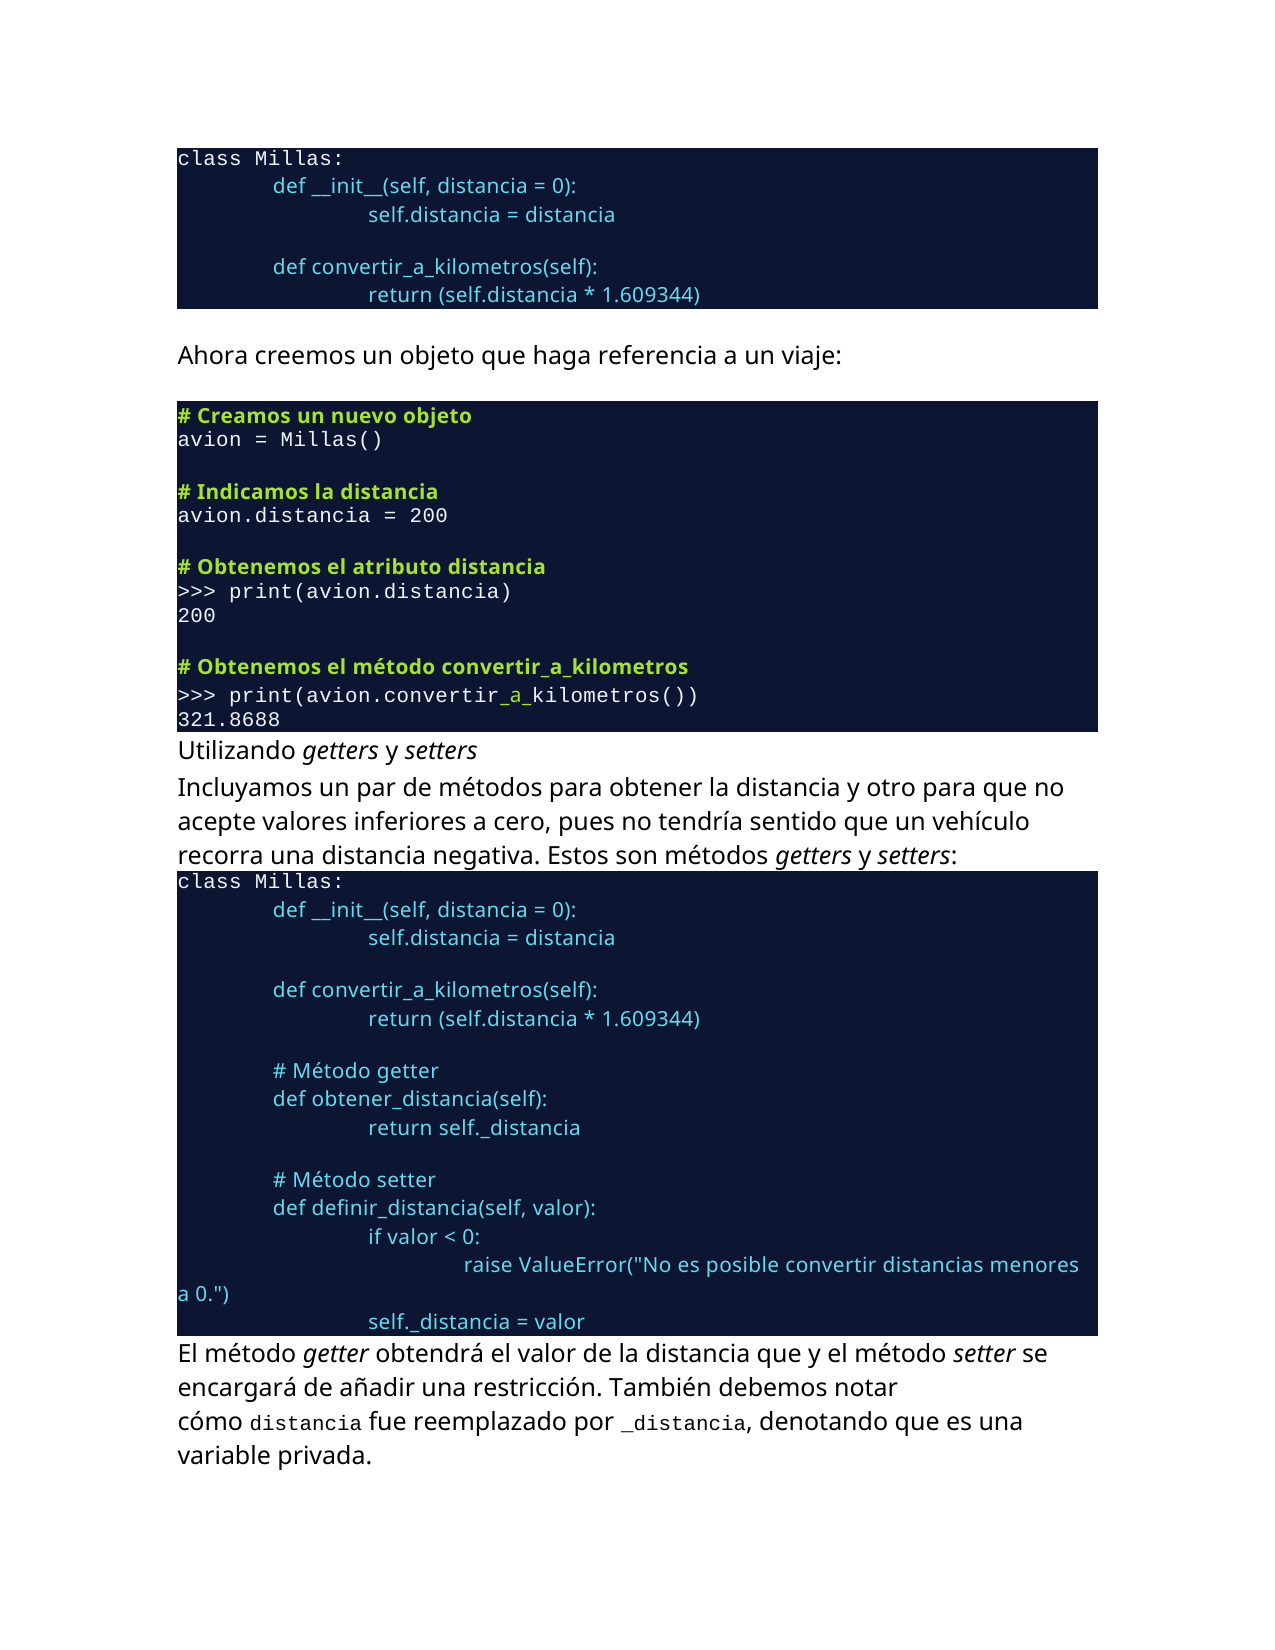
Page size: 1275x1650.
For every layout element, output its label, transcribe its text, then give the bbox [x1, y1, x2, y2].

text # Obtenemos el método convertir_a_kilometros [177, 652, 1098, 680]
text El método getter obtendrá el valor de la distancia que y el método setter se encargará de añadir una restricción. También debemos notar cómo distancia fue reemplazado por _distancia, denotando que es una variable privada. [177, 1336, 1098, 1472]
text self.distancia = distancia [177, 200, 1098, 228]
text Incluyamos un par de métodos para obtener la distancia y otro para que no acepte valores inferiores a cero, pues no tendría sentido que un vehículo recorra una distancia negativa. Estos son métodos getters y setters: [177, 769, 1098, 871]
text def definir_distancia(self, valor): [177, 1193, 1098, 1222]
text raise ValueError("No es posible convertir distancias menores a 0.") [177, 1250, 1098, 1307]
text return (self.distancia * 1.609344) [177, 1004, 1098, 1032]
text return self._distancia [177, 1113, 1098, 1141]
text >>> print(avion.distancia) [177, 581, 1098, 604]
text Ahora creemos un objeto que haga referencia a un viaje: [177, 338, 1098, 372]
text >>> print(avion.convertir_a_kilometros()) [177, 680, 1098, 709]
text self._distancia = valor [177, 1307, 1098, 1336]
text class Millas: [177, 148, 1098, 171]
text def __init__(self, distancia = 0): [177, 895, 1098, 923]
text def convertir_a_kilometros(self): [177, 976, 1098, 1004]
text return (self.distancia * 1.609344) [177, 280, 1098, 309]
text # Creamos un nuevo objeto [177, 401, 1098, 429]
text # Indicamos la distancia [177, 477, 1098, 505]
text # Obtenemos el atributo distancia [177, 552, 1098, 581]
text # Método setter [177, 1165, 1098, 1193]
subtitle Utilizando getters y setters [177, 732, 1098, 767]
text avion.distancia = 200 [177, 505, 1098, 529]
text # Método getter [177, 1056, 1098, 1084]
text class Millas: [177, 871, 1098, 895]
text avion = Millas() [177, 429, 1098, 453]
text if valor < 0: [177, 1222, 1098, 1250]
text self.distancia = distancia [177, 923, 1098, 952]
text 200 [177, 604, 1098, 628]
text def convertir_a_kilometros(self): [177, 252, 1098, 280]
text def __init__(self, distancia = 0): [177, 171, 1098, 200]
text def obtener_distancia(self): [177, 1084, 1098, 1113]
text 321.8688 [177, 709, 1098, 732]
